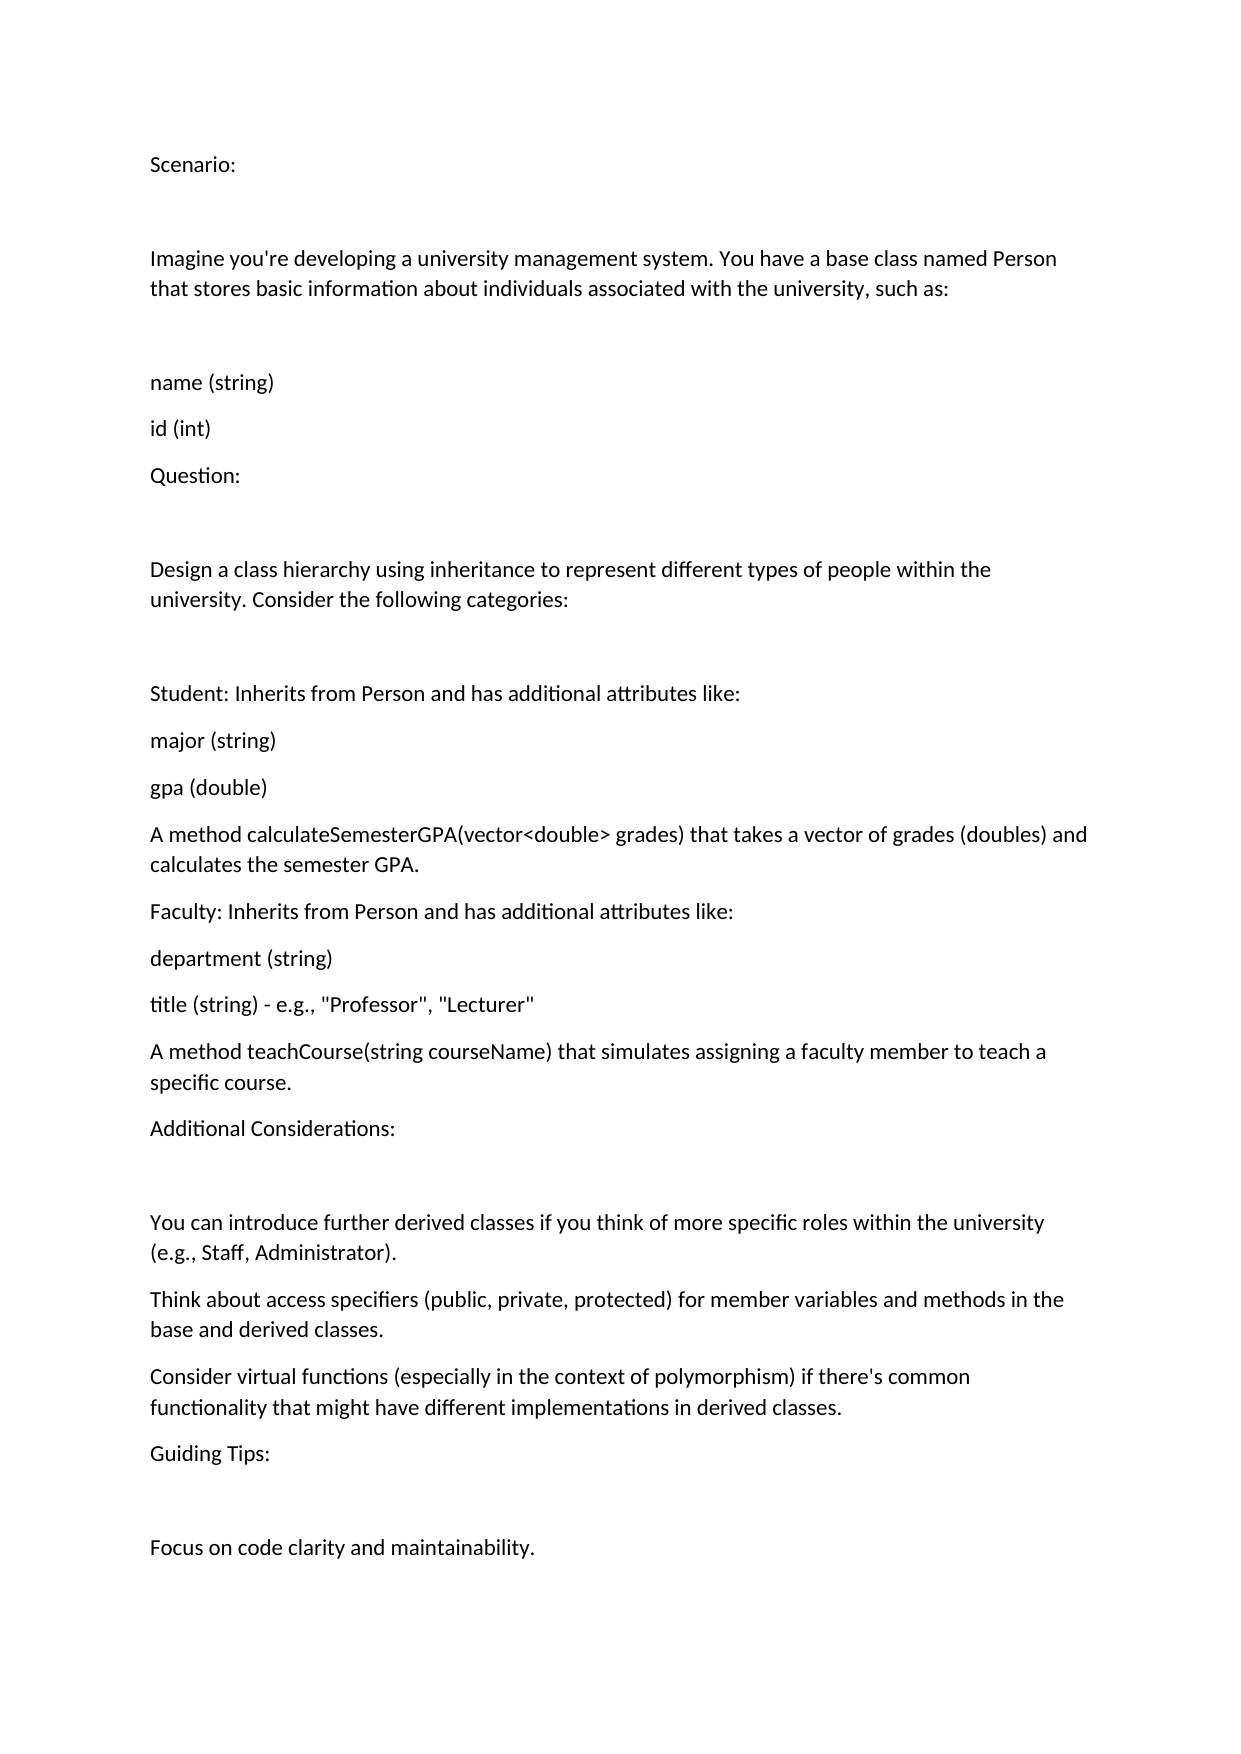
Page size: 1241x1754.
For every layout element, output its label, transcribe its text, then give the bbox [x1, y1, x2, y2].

text Scenario: [150, 150, 1090, 178]
text gpa (double) [150, 773, 1090, 801]
text Focus on code clarity and maintainability. [150, 1533, 1090, 1561]
text department (string) [150, 944, 1090, 972]
text A method teachCourse(string courseName) that simulates assigning a faculty member to teach a specific course. [150, 1037, 1090, 1096]
text A method calculateSemesterGPA(vector<double> grades) that takes a vector of grades (doubles) and calculates the semester GPA. [150, 820, 1090, 878]
text Think about access specifiers (public, private, protected) for member variables and methods in the base and derived classes. [150, 1285, 1090, 1344]
text Faculty: Inherits from Person and has additional attributes like: [150, 897, 1090, 925]
text major (string) [150, 726, 1090, 754]
text Consider virtual functions (especially in the context of polymorphism) if there's common functionality that might have different implementations in derived classes. [150, 1362, 1090, 1421]
text name (string) [150, 368, 1090, 396]
text You can introduce further derived classes if you think of more specific roles within the university (e.g., Staff, Administrator). [150, 1208, 1090, 1267]
text Guiding Tips: [150, 1439, 1090, 1468]
text title (string) - e.g., "Professor", "Lecturer" [150, 991, 1090, 1019]
text Additional Considerations: [150, 1114, 1090, 1143]
text Design a class hierarchy using inheritance to represent different types of people within the university. Consider the following categories: [150, 555, 1090, 613]
text id (int) [150, 414, 1090, 443]
text Imagine you're developing a university management system. You have a base class named Person that stores basic information about individuals associated with the university, such as: [150, 244, 1090, 302]
text Student: Inherits from Person and has additional attributes like: [150, 679, 1090, 707]
text Question: [150, 461, 1090, 489]
